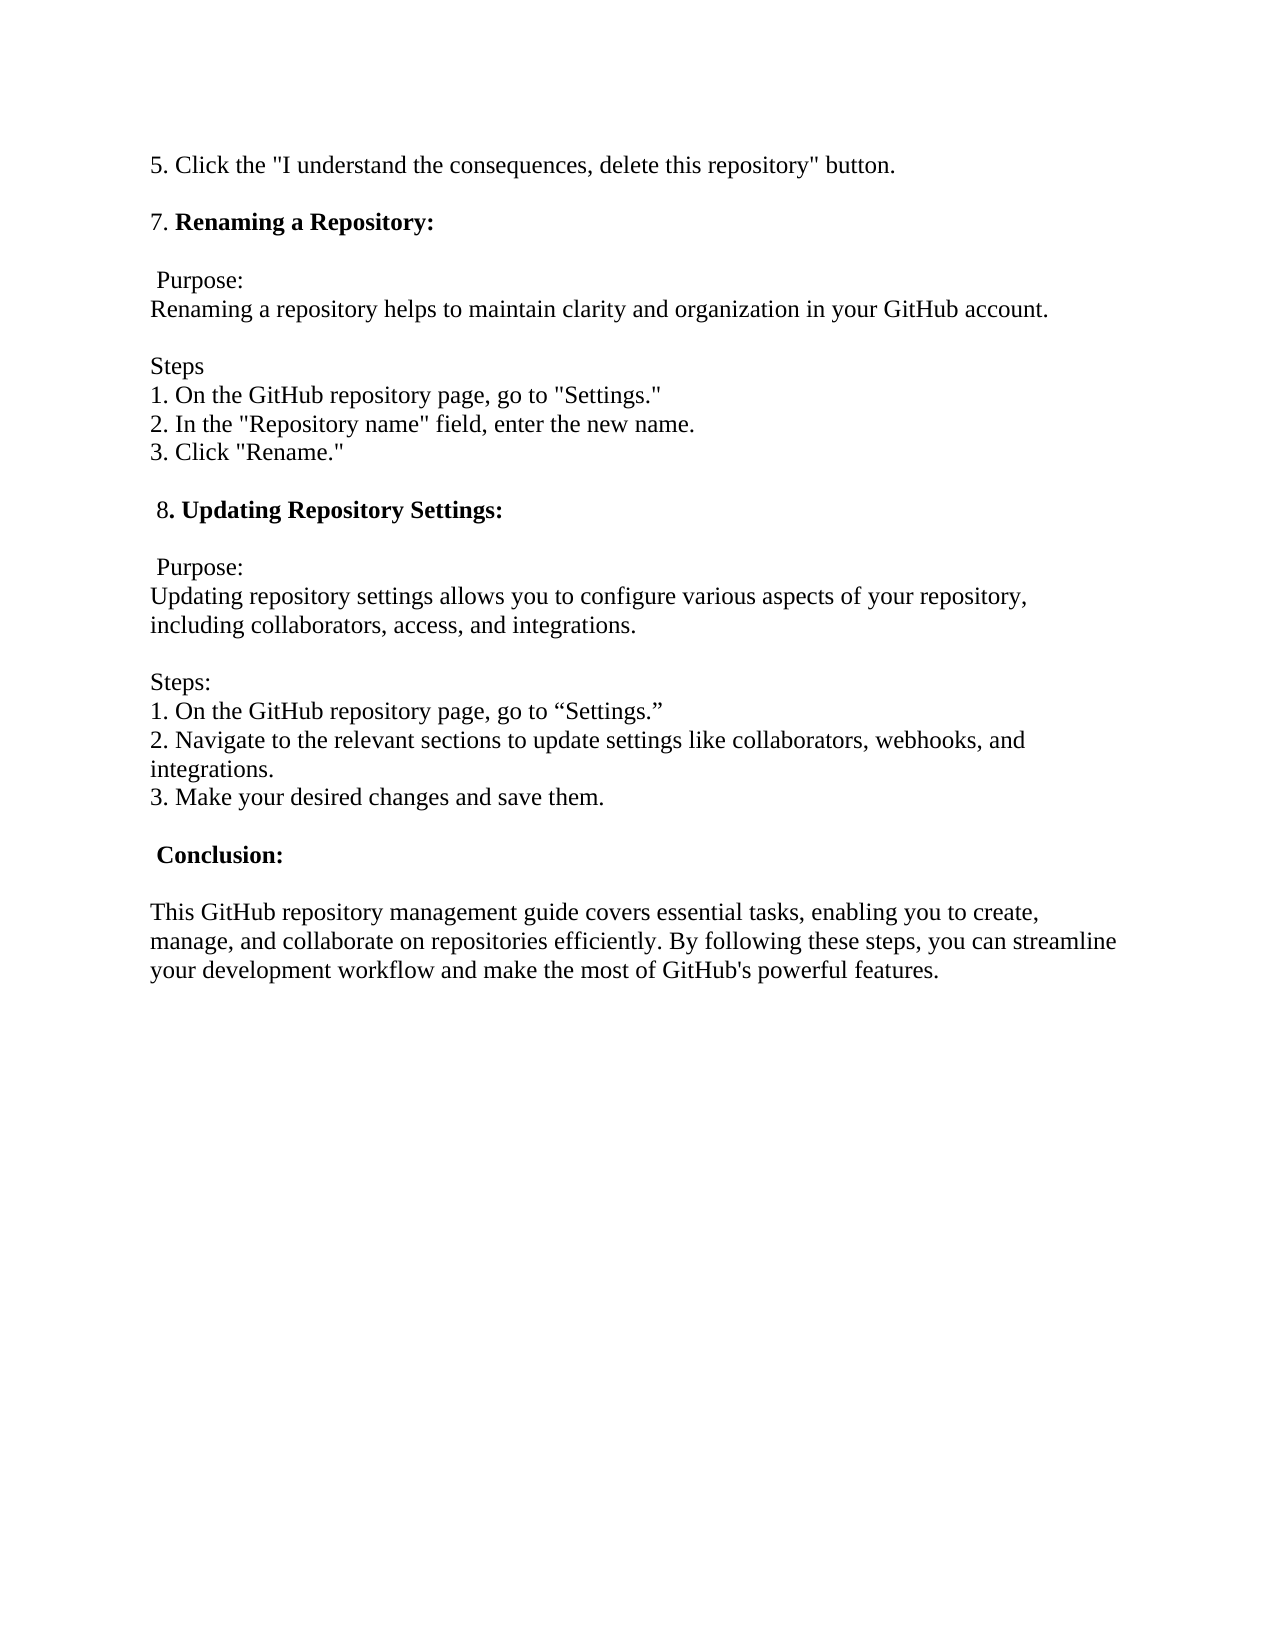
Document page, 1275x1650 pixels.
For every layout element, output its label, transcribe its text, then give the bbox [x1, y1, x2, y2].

text 1. On the GitHub repository page, go to "Settings." [150, 380, 1125, 409]
text 2. Navigate to the relevant sections to update settings like collaborators, webhooks, and integrations. [150, 725, 1125, 782]
text This GitHub repository management guide covers essential tasks, enabling you to create, manage, and collaborate on repositories efficiently. By following these steps, you can streamline your development workflow and make the most of GitHub's powerful features. [150, 897, 1125, 984]
text Purpose: [150, 265, 1125, 294]
text 2. In the "Repository name" field, enter the new name. [150, 409, 1125, 437]
text 7. Renaming a Repository: [150, 207, 1125, 236]
text 3. Make your desired changes and save them. [150, 782, 1125, 811]
text Conclusion: [150, 840, 1125, 869]
text 8. Updating Repository Settings: [150, 495, 1125, 524]
text Updating repository settings allows you to configure various aspects of your repository, including collaborators, access, and integrations. [150, 581, 1125, 639]
text Steps [150, 351, 1125, 380]
text Steps: [150, 667, 1125, 696]
text Renaming a repository helps to maintain clarity and organization in your GitHub account. [150, 294, 1125, 322]
text Purpose: [150, 552, 1125, 581]
text 5. Click the "I understand the consequences, delete this repository" button. [150, 150, 1125, 179]
text 1. On the GitHub repository page, go to “Settings.” [150, 696, 1125, 725]
text 3. Click "Rename." [150, 437, 1125, 466]
